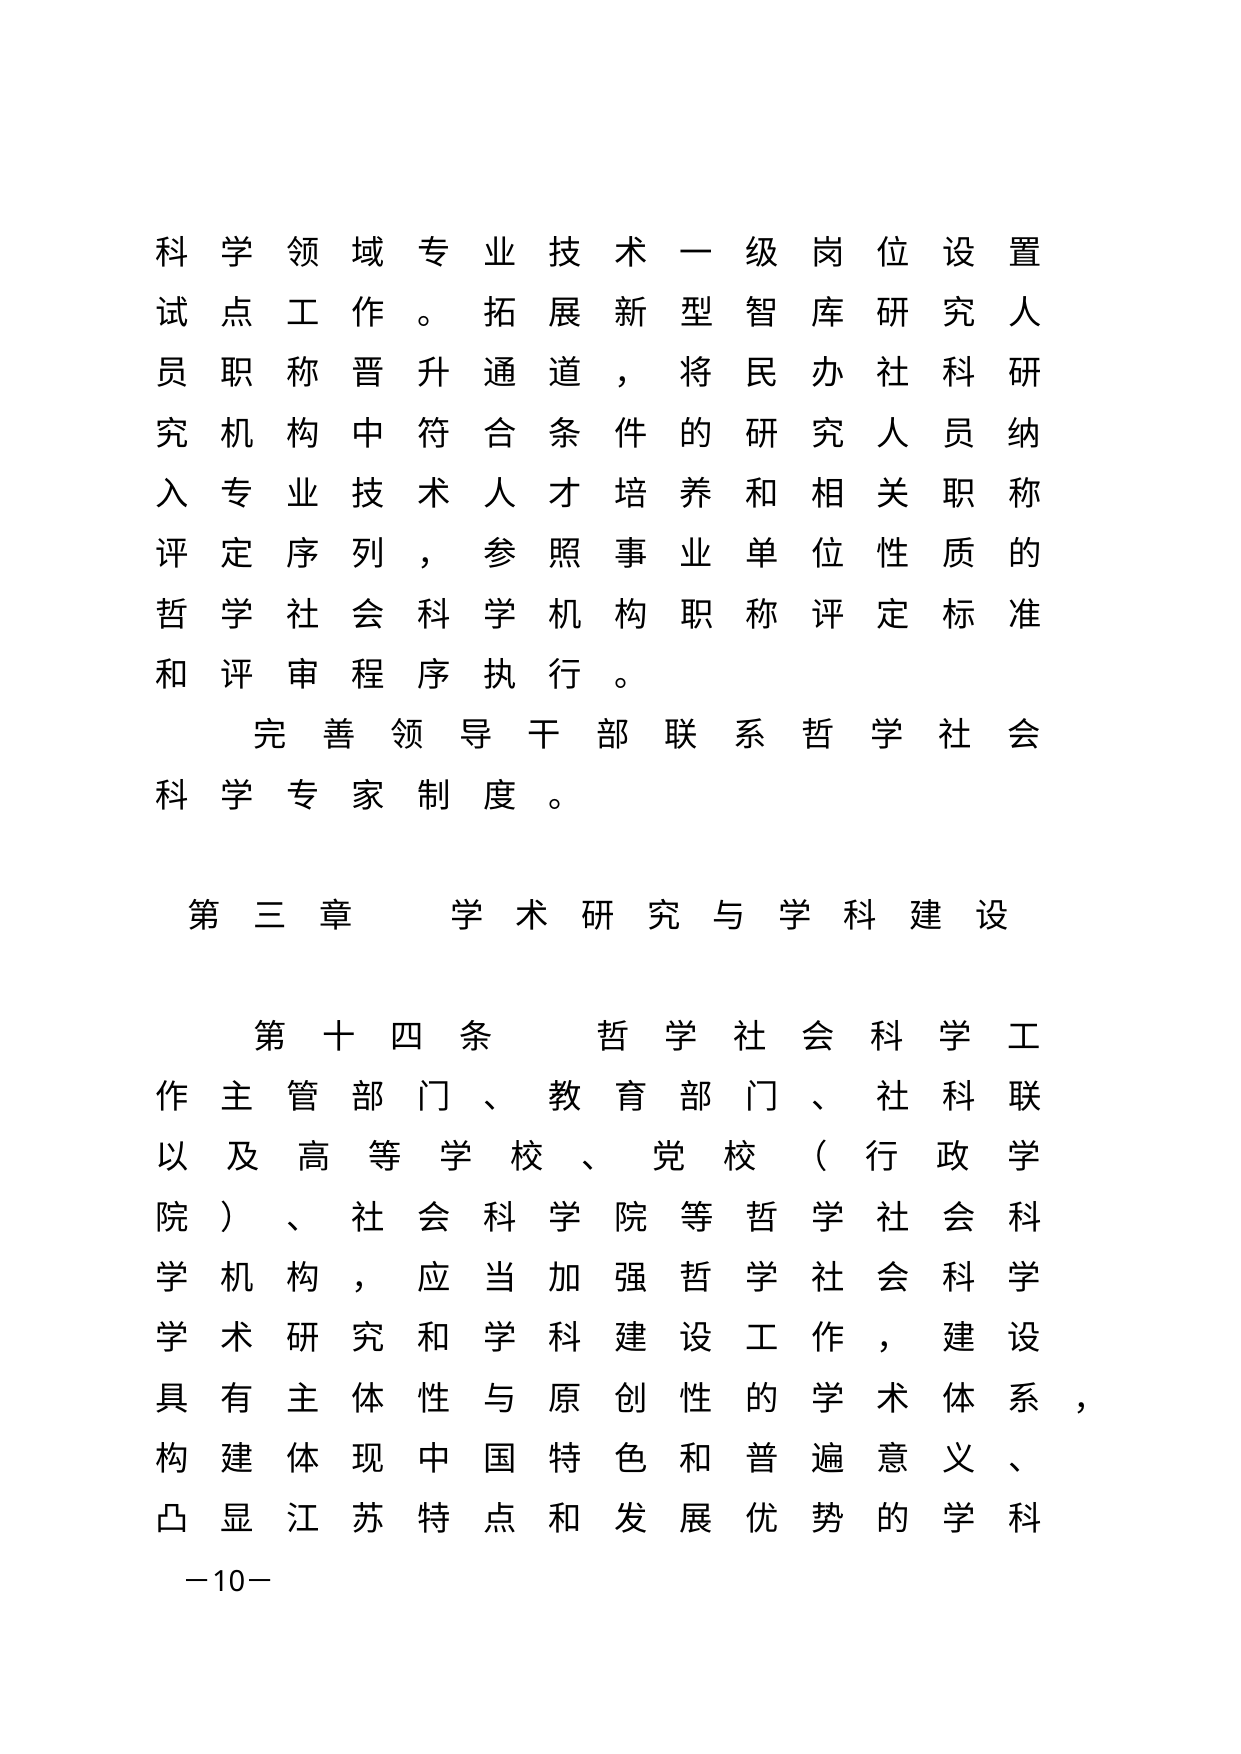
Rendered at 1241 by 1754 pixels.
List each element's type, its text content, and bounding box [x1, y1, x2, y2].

text 第十四条 哲学社会科学工作主管部门、教育部门、社科联以及高等学校、党校（行政学院）、社会科学院等哲学社会科学机构，应当加强哲学社会科学学术研究和学科建设工作，建设具有主体性与原创性的学术体系，构建体现中国特色和普遍意义、凸显江苏特点和发展优势的学科体系。 [155, 1003, 1073, 1546]
text 第三章 学术研究与学科建设 [155, 883, 1073, 943]
text 完善领导干部联系哲学社会科学专家制度。 [155, 702, 1073, 823]
text 按照国家规定推进哲学社会科学领域专业技术一级岗位设置试点工作。拓展新型智库研究人员职称晋升通道，将民办社科研究机构中符合条件的研究人员纳入专业技术人才培养和相关职称评定序列，参照事业单位性质的哲学社会科学机构职称评定标准和评审程序执行。 [155, 219, 1073, 702]
